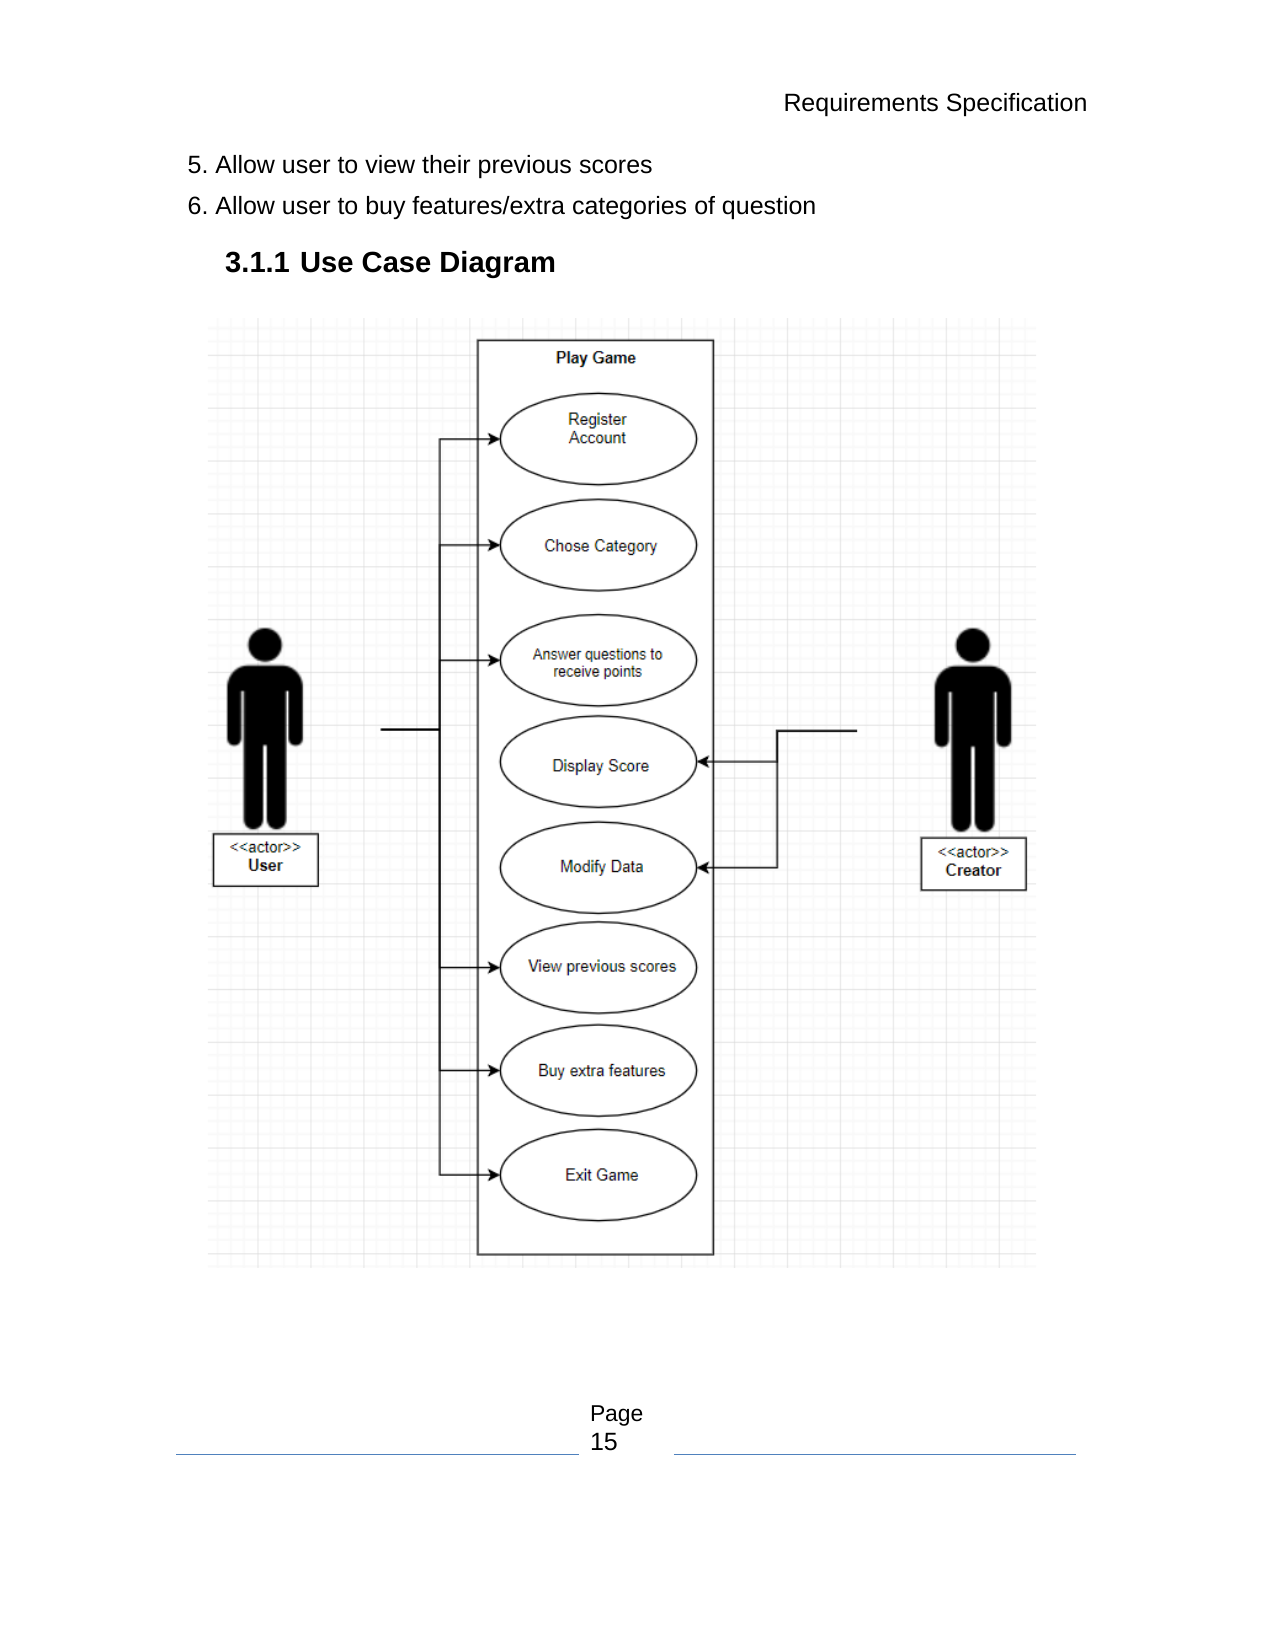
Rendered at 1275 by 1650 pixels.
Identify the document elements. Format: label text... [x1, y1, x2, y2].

picture [207, 318, 1037, 1268]
text 6. Allow user to buy features/extra categories of question [187, 191, 1087, 220]
subtitle Use Case Diagram [225, 245, 1087, 278]
text 5. Allow user to view their previous scores [187, 150, 1087, 179]
